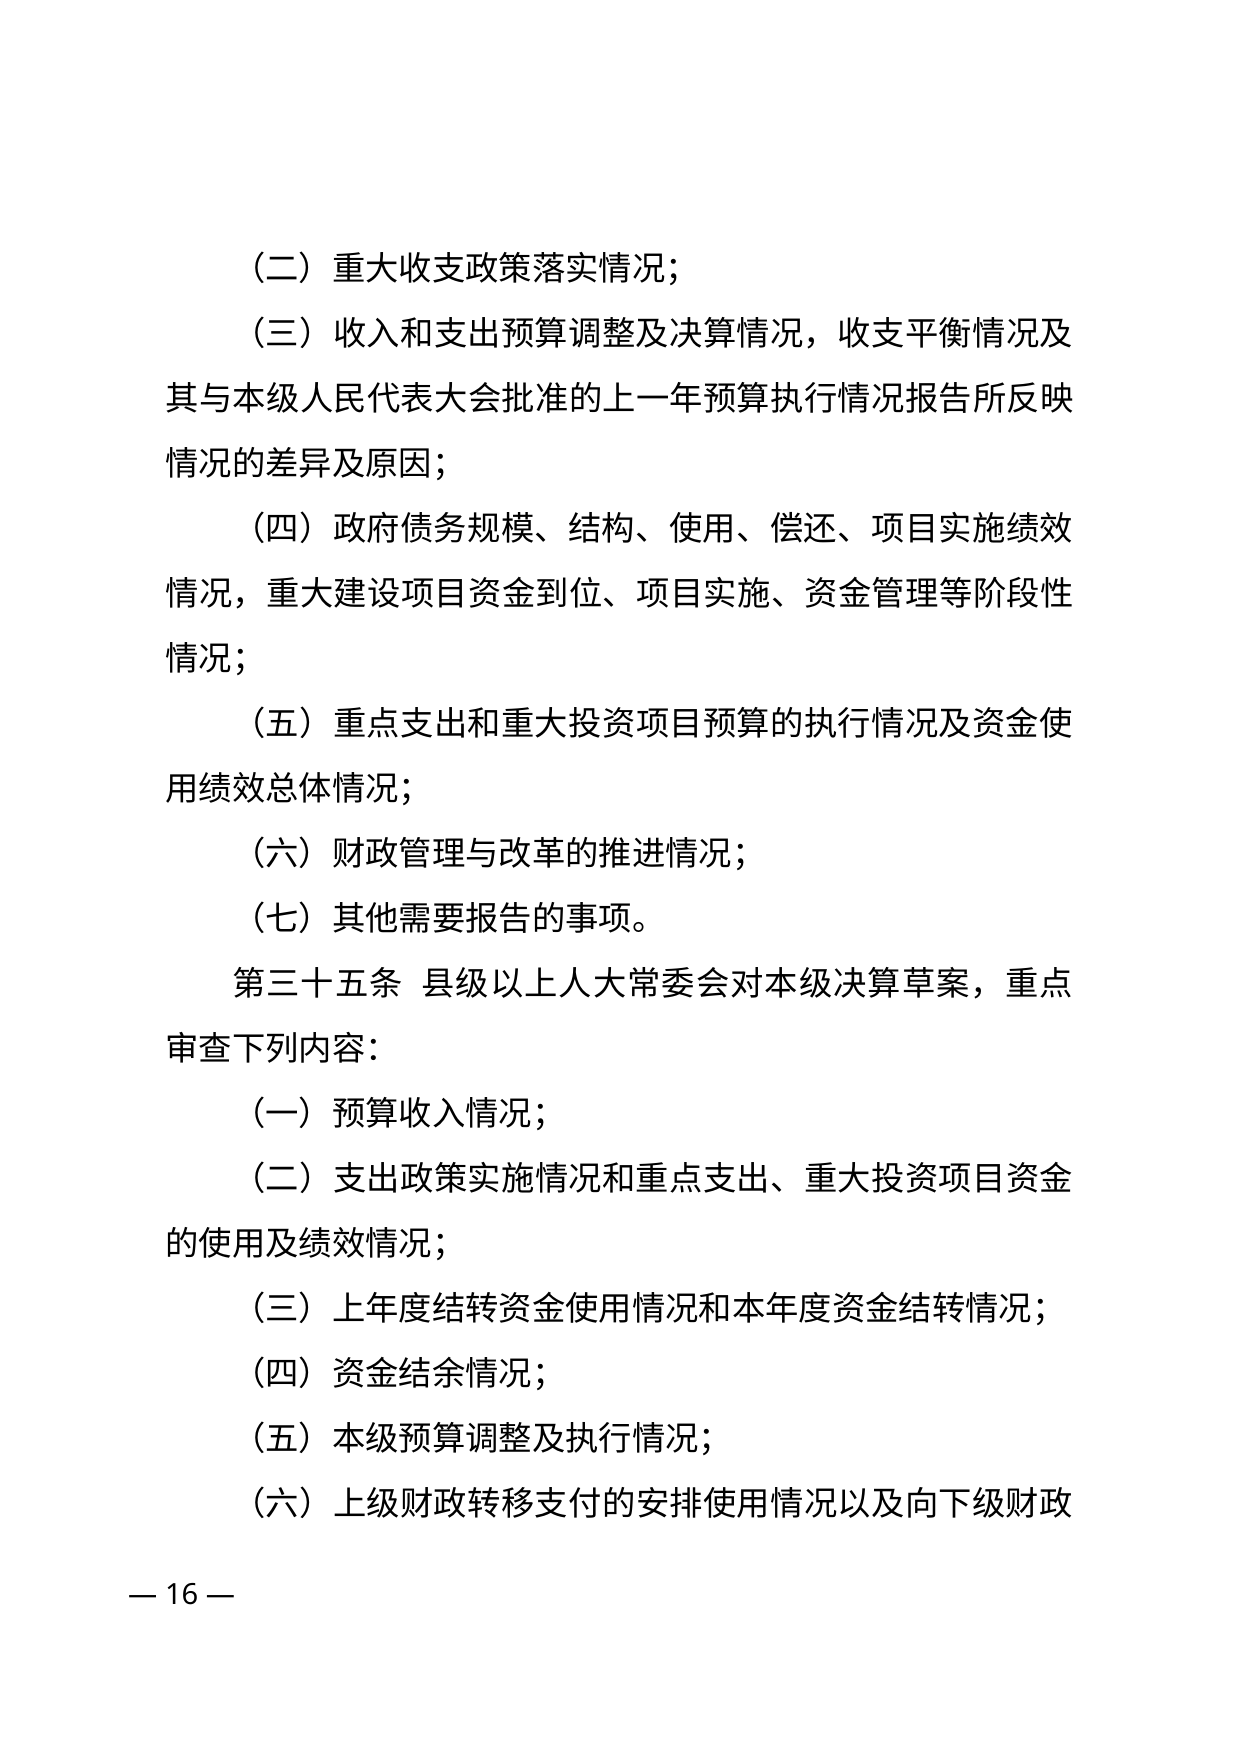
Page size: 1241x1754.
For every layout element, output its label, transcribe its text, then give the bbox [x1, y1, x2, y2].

text （二）重大收支政策落实情况； [165, 233, 1075, 298]
text （七）其他需要报告的事项。 [165, 883, 1075, 948]
text （四）政府债务规模、结构、使用、偿还、项目实施绩效情况，重大建设项目资金到位、项目实施、资金管理等阶段性情况； [165, 493, 1075, 688]
text （三）上年度结转资金使用情况和本年度资金结转情况； [165, 1273, 1075, 1338]
text （二）支出政策实施情况和重点支出、重大投资项目资金的使用及绩效情况； [165, 1143, 1075, 1273]
text （五）本级预算调整及执行情况； [165, 1403, 1075, 1468]
text （三）收入和支出预算调整及决算情况，收支平衡情况及其与本级人民代表大会批准的上一年预算执行情况报告所反映情况的差异及原因； [165, 298, 1075, 493]
text （五）重点支出和重大投资项目预算的执行情况及资金使用绩效总体情况； [165, 688, 1075, 818]
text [165, 1468, 1075, 1533]
text （六）财政管理与改革的推进情况； [165, 818, 1075, 883]
text （四）资金结余情况； [165, 1338, 1075, 1403]
text （一）预算收入情况； [165, 1078, 1075, 1143]
text 第三十五条 县级以上人大常委会对本级决算草案，重点审查下列内容： [165, 948, 1075, 1078]
